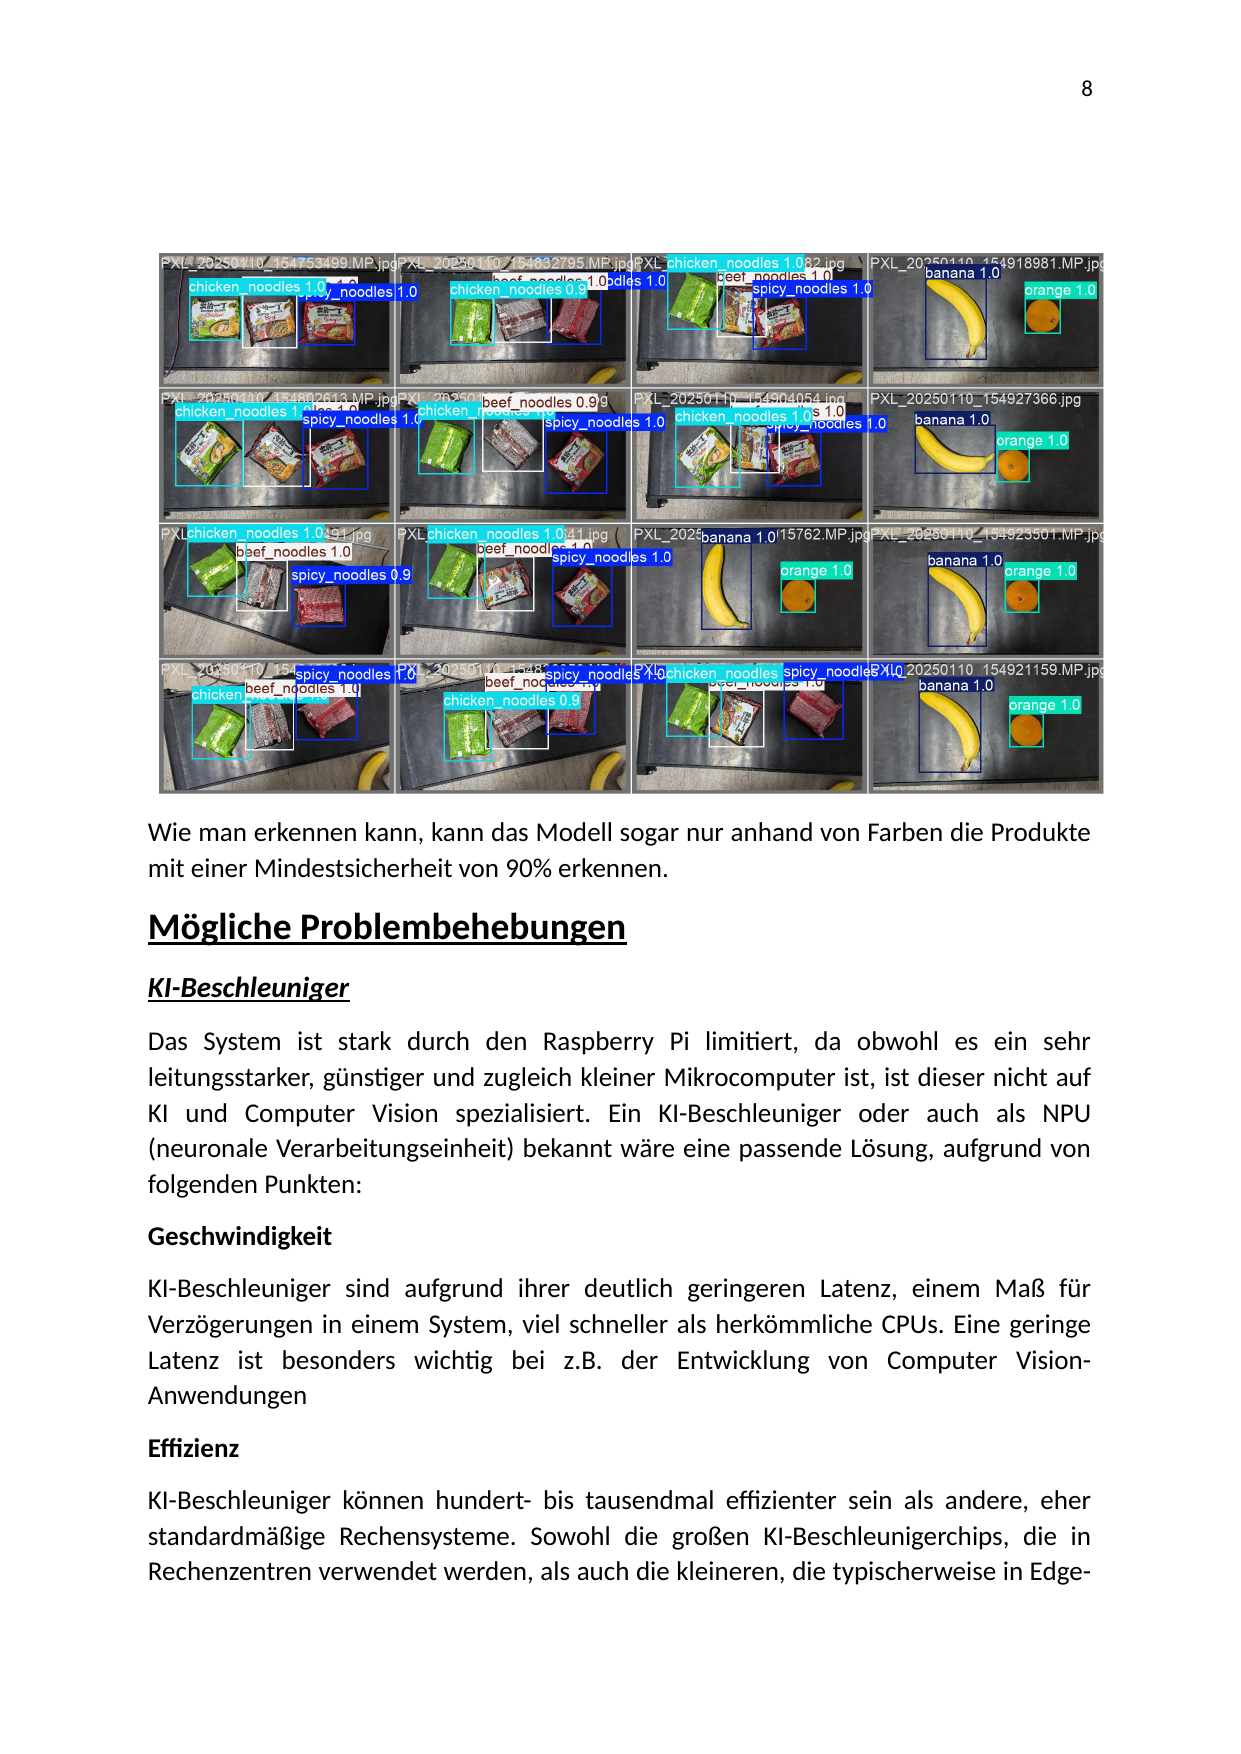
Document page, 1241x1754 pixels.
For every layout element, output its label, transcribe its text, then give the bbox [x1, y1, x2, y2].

text KI-Beschleuniger [148, 969, 1092, 1005]
text Geschwindigkeit [148, 1219, 1092, 1252]
text Das System ist stark durch den Raspberry Pi limitiert, da obwohl es ein sehr leitungsstarker, günstiger und zugleich kleiner Mikrocomputer ist, ist dieser nicht auf KI und Computer Vision spezialisiert. Ein KI-Beschleuniger oder auch als NPU (neuronale Verarbeitungseinheit) bekannt wäre eine passende Lösung, aufgrund von folgenden Punkten: [148, 1024, 1092, 1200]
text KI-Beschleuniger sind aufgrund ihrer deutlich geringeren Latenz, einem Maß für Verzögerungen in einem System, viel schneller als herkömmliche CPUs. Eine geringe Latenz ist besonders wichtig bei z.B. der Entwicklung von Computer Vision-Anwendungen [148, 1272, 1092, 1411]
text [148, 1483, 1092, 1587]
text Effizienz [148, 1431, 1092, 1464]
picture [158, 252, 1104, 794]
text Mögliche Problembehebungen [148, 903, 1092, 949]
